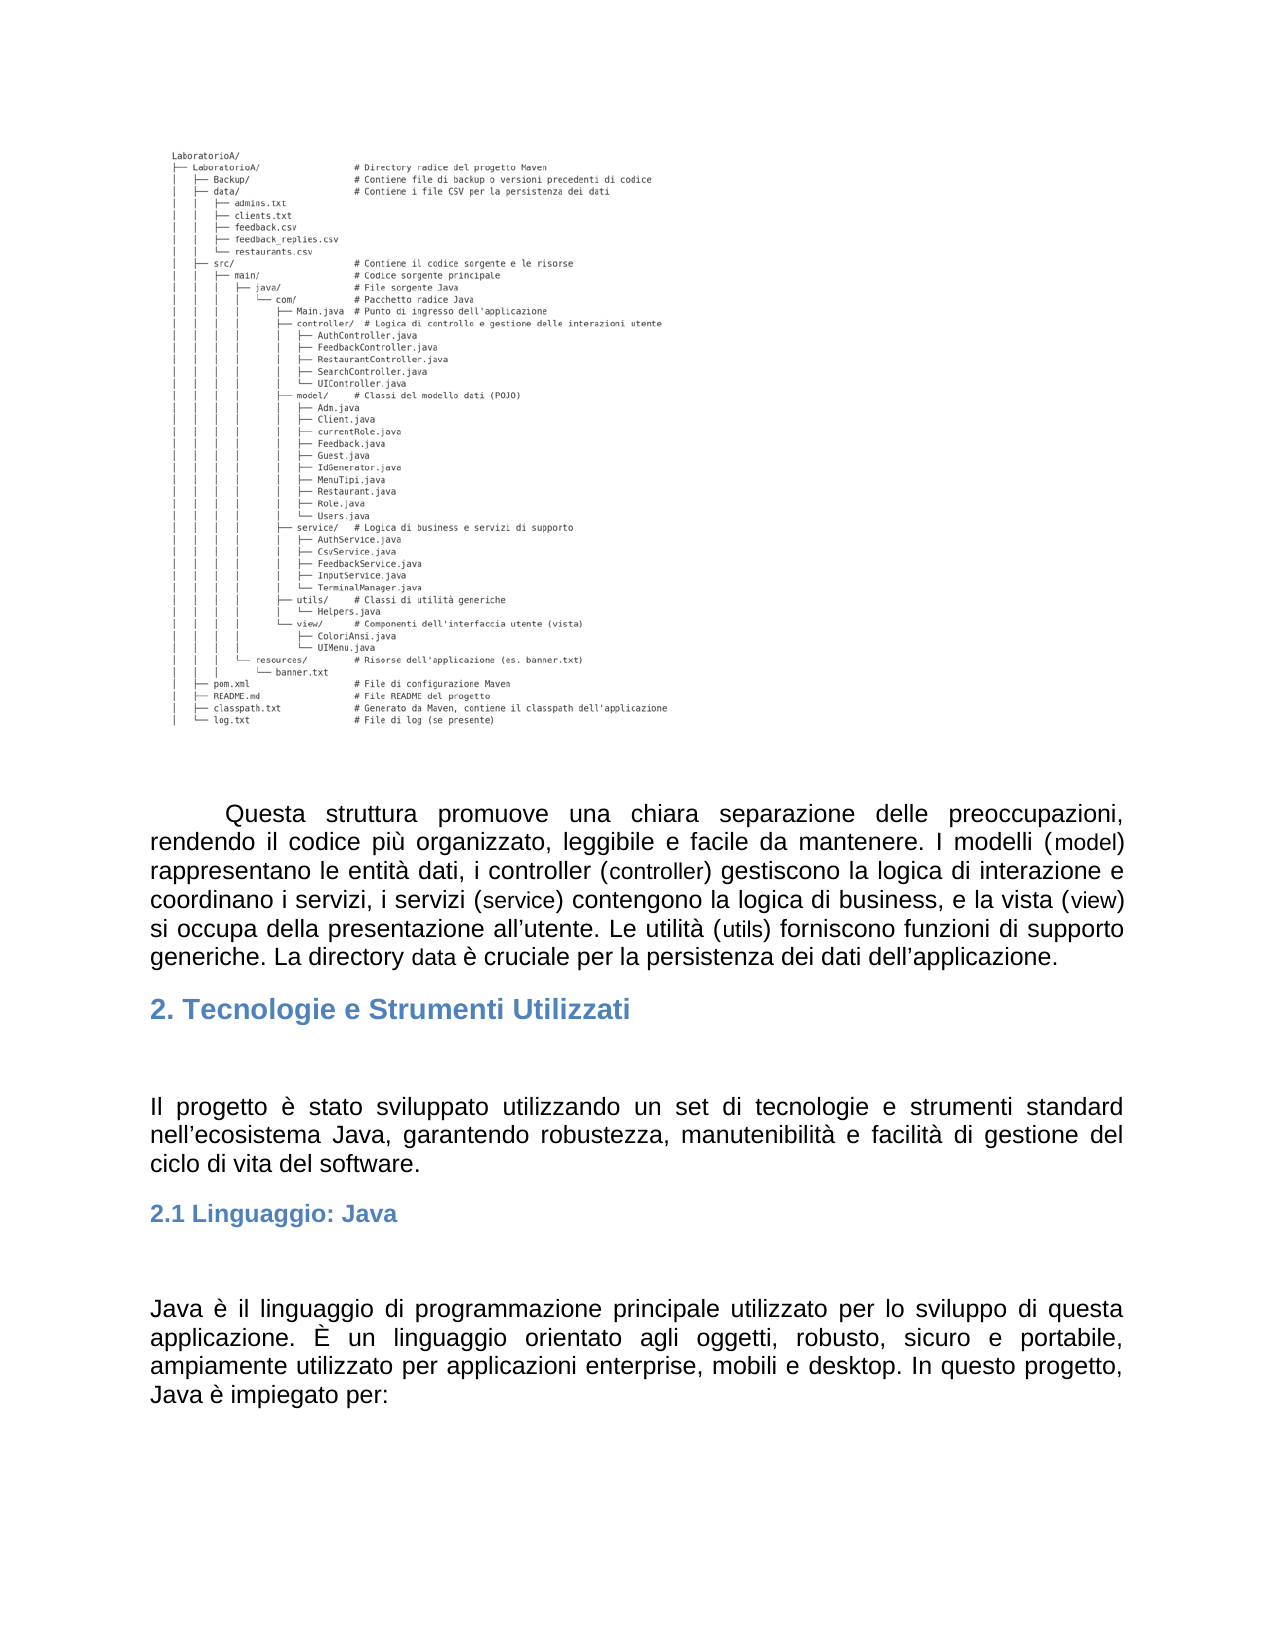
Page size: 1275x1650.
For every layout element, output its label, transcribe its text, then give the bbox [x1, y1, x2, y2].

text Il progetto è stato sviluppato utilizzando un set di tecnologie e strumenti standard nell’ecosistema Java, garantendo robustezza, manutenibilità e facilità di gestione del ciclo di vita del software. [150, 1092, 1125, 1178]
text Java è il linguaggio di programmazione principale utilizzato per lo sviluppo di questa applicazione. È un linguaggio orientato agli oggetti, robusto, sicuro e portabile, ampiamente utilizzato per applicazioni enterprise, mobili e desktop. In questo progetto, Java è impiegato per: [150, 1294, 1125, 1409]
subtitle 2.1 Linguaggio: Java [150, 1199, 1125, 1228]
subtitle 2. Tecnologie e Strumenti Utilizzati [150, 992, 1125, 1026]
text Questa struttura promuove una chiara separazione delle preoccupazioni, rendendo il codice più organizzato, leggibile e facile da mantenere. I modelli (model) rappresentano le entità dati, i controller (controller) gestiscono la logica di interazione e coordinano i servizi, i servizi (service) contengono la logica di business, e la vista (view) si occupa della presentazione all’utente. Le utilità (utils) forniscono funzioni di supporto generiche. La directory data è cruciale per la persistenza dei dati dell’applicazione. [150, 799, 1125, 971]
